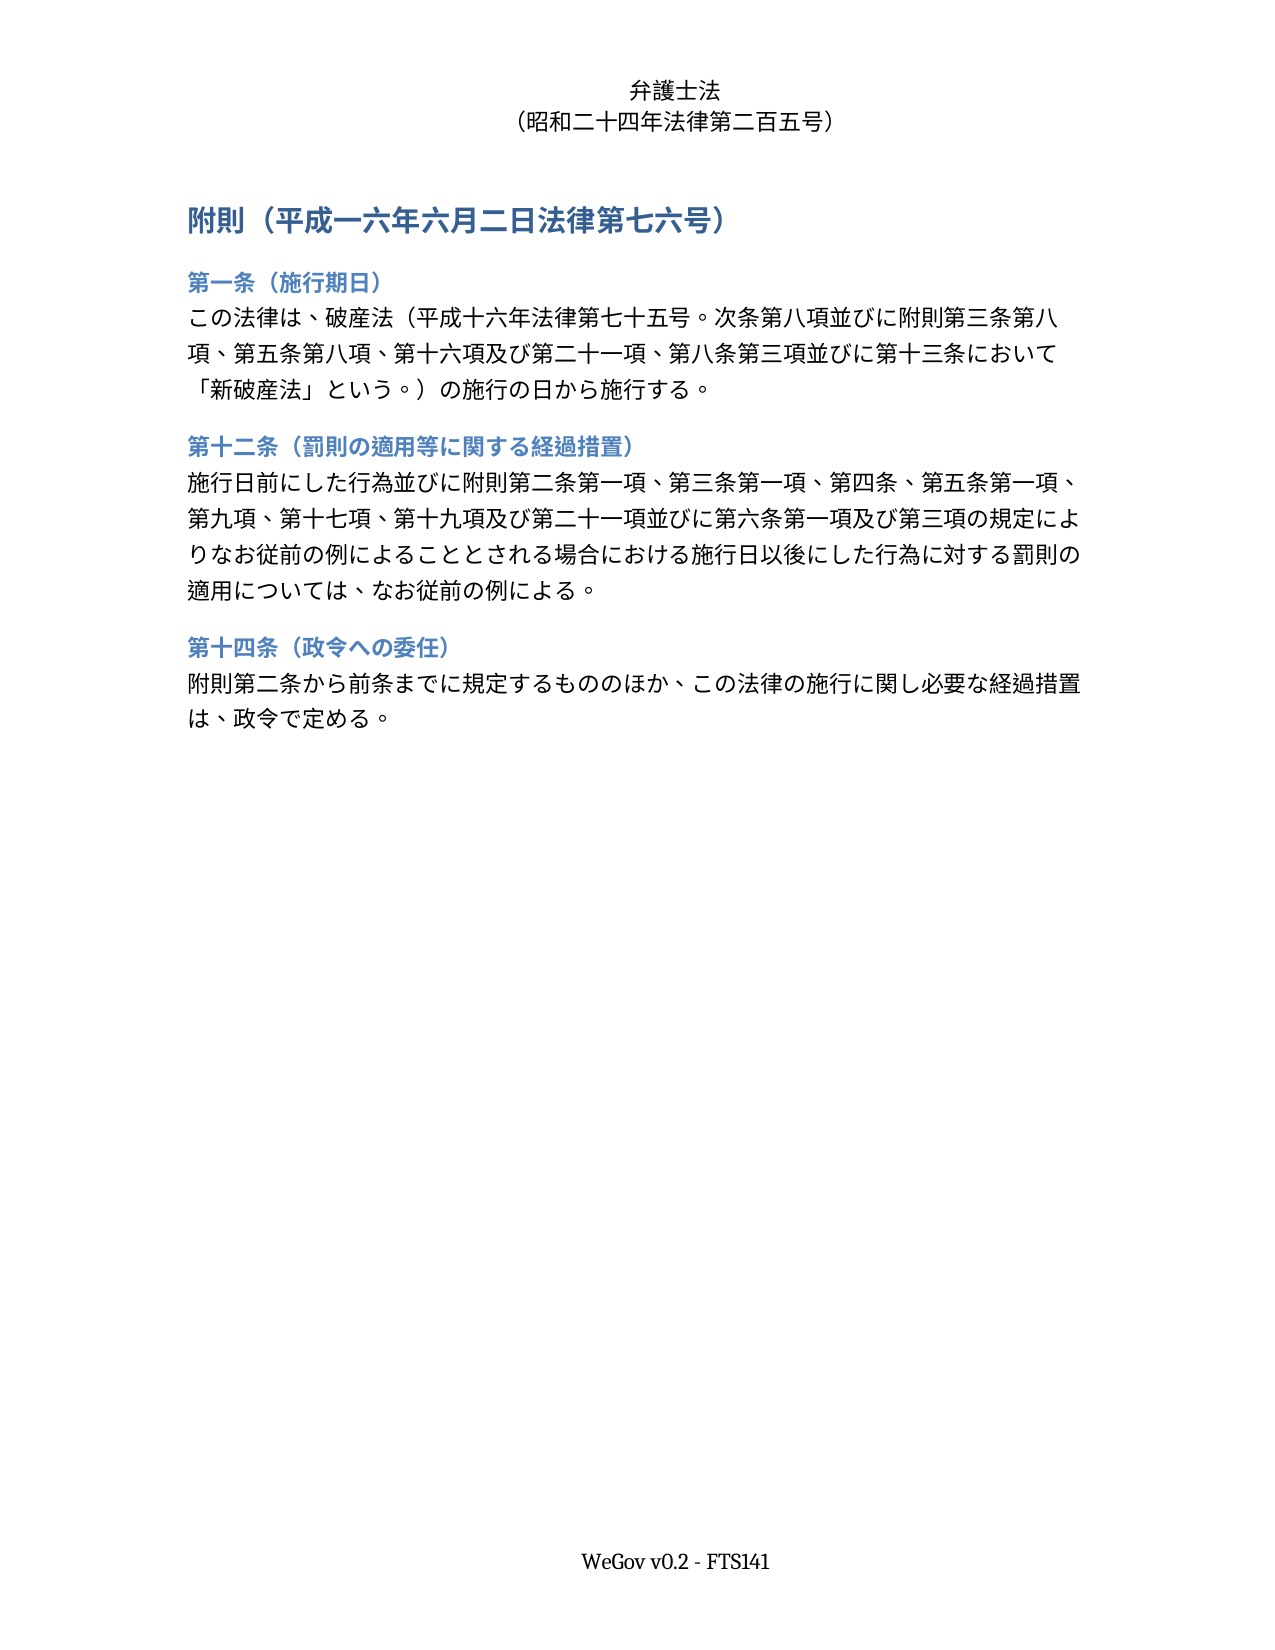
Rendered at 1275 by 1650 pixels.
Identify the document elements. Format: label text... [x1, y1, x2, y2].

text この法律は、破産法（平成十六年法律第七十五号。次条第八項並びに附則第三条第八項、第五条第八項、第十六項及び第二十一項、第八条第三項並びに第十三条において「新破産法」という。）の施行の日から施行する。 [187, 302, 1087, 406]
subtitle 第一条（施行期日） [187, 266, 1087, 298]
subtitle 第十四条（政令への委任） [187, 632, 1087, 663]
text 施行日前にした行為並びに附則第二条第一項、第三条第一項、第四条、第五条第一項、第九項、第十七項、第十九項及び第二十一項並びに第六条第一項及び第三項の規定によりなお従前の例によることとされる場合における施行日以後にした行為に対する罰則の適用については、なお従前の例による。 [187, 467, 1087, 606]
text 附則第二条から前条までに規定するもののほか、この法律の施行に関し必要な経過措置は、政令で定める。 [187, 667, 1087, 735]
subtitle 第十二条（罰則の適用等に関する経過措置） [187, 431, 1087, 462]
subtitle 附則（平成一六年六月二日法律第七六号） [187, 200, 1087, 240]
